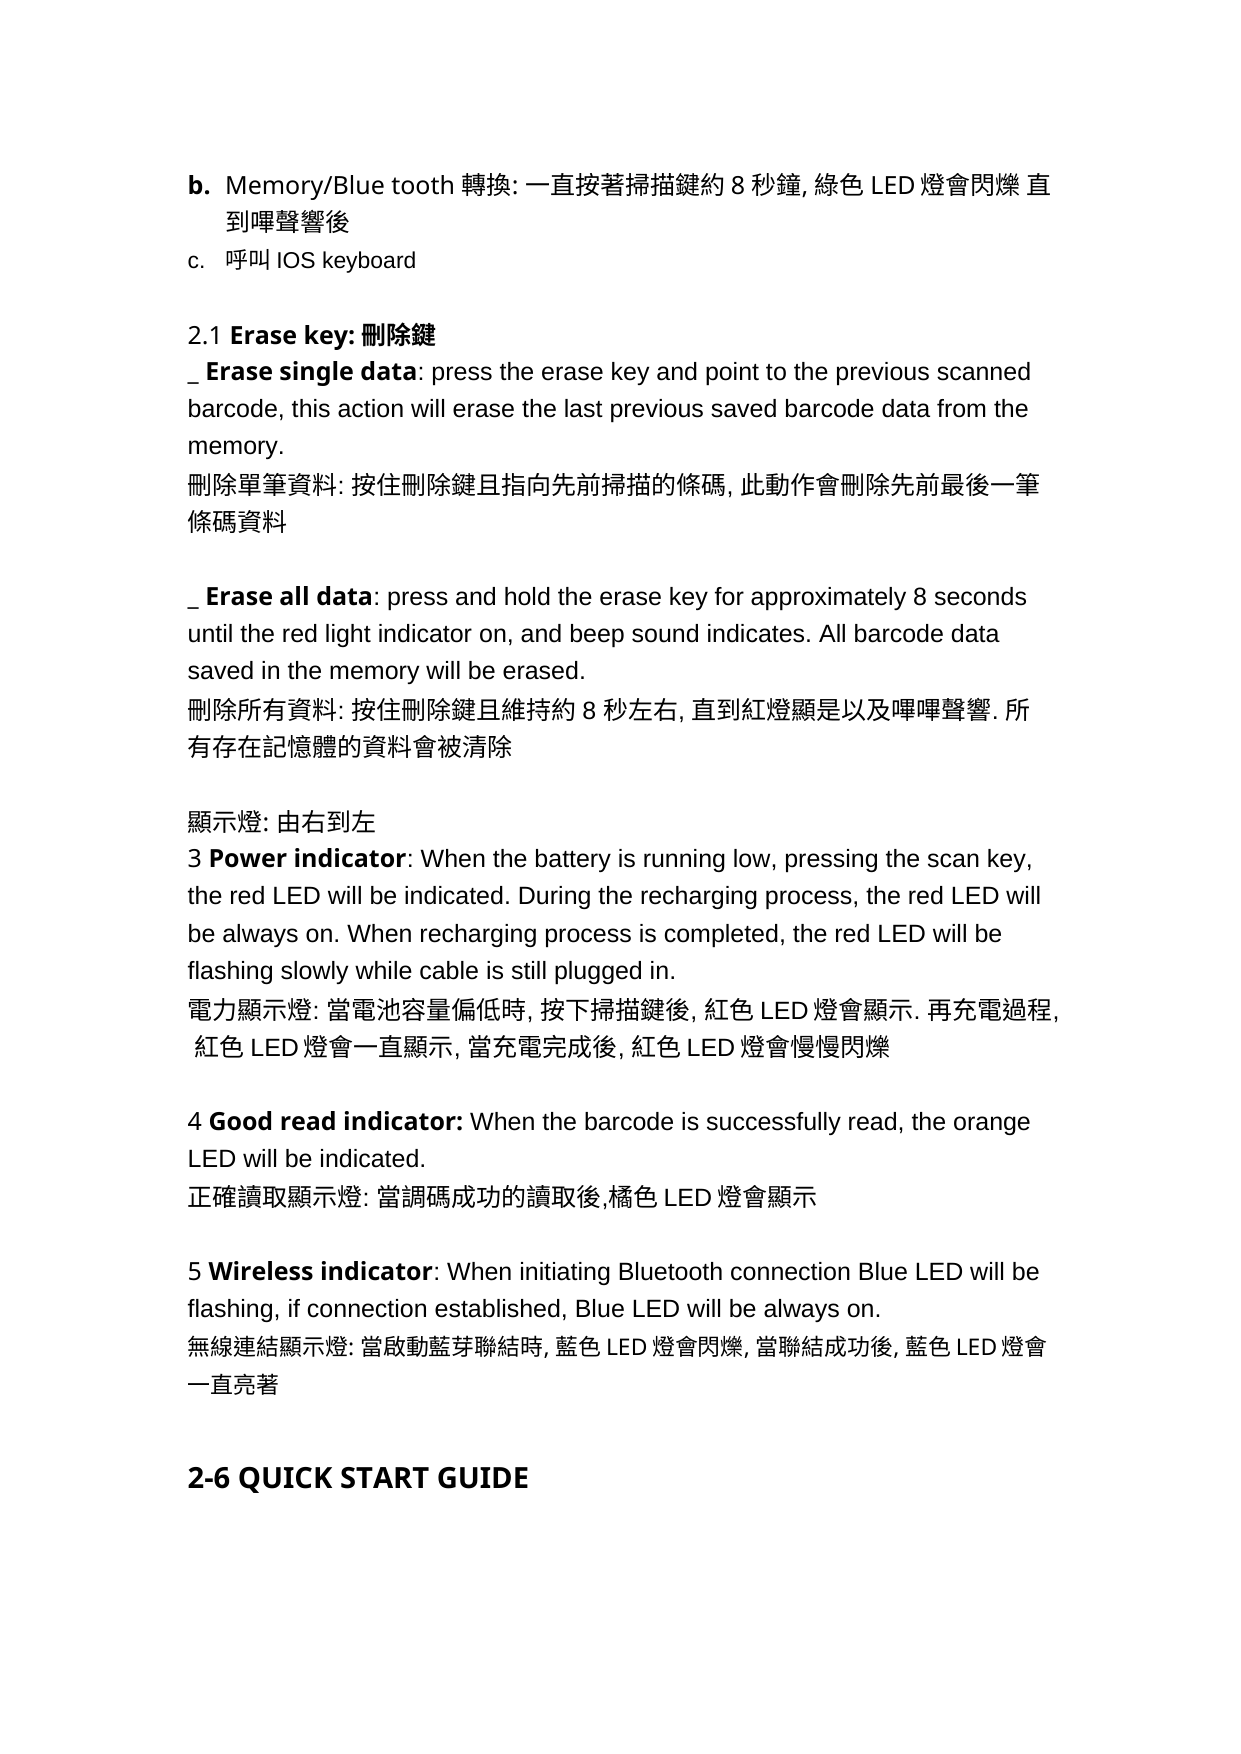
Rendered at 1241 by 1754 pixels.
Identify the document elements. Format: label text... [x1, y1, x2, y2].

text 刪除單筆資料: 按住刪除鍵且指向先前掃描的條碼, 此動作會刪除先前最後一筆條碼資料 [187, 464, 1053, 539]
text 2-6 QUICK START GUIDE [187, 1439, 1053, 1514]
text 顯示燈: 由右到左 [187, 802, 1053, 839]
text 4 Good read indicator: When the barcode is successfully read, the orange LED will be indicated. [187, 1102, 1053, 1177]
text 2.1 Erase key: 刪除鍵 [187, 314, 1053, 352]
text 5 Wireless indicator: When initiating Bluetooth connection Blue LED will be flashing, if connection established, Blue LED will be always on. [187, 1252, 1053, 1327]
text 正確讀取顯示燈: 當調碼成功的讀取後,橘色LED燈會顯示 [187, 1177, 1053, 1214]
list 呼叫 IOS keyboard [187, 239, 1053, 277]
list Memory/Blue tooth 轉換: 一直按著掃描鍵約 8 秒鐘, 綠色 LED燈會閃爍 直到嗶聲響後 [187, 164, 1053, 239]
text 3 Power indicator: When the battery is running low, pressing the scan key, the red LED will be indicated. During the recharging process, the red LED will be always on. When recharging process is completed, the red LED will be flashing slowly while cable is still plugged in. [187, 839, 1053, 989]
text _ Erase single data: press the erase key and point to the previous scanned barcode, this action will erase the last previous saved barcode data from the memory. [187, 352, 1053, 464]
text _ Erase all data: press and hold the erase key for approximately 8 seconds until the red light indicator on, and beep sound indicates. All barcode data saved in the memory will be erased. [187, 577, 1053, 689]
text 刪除所有資料: 按住刪除鍵且維持約 8 秒左右, 直到紅燈顯是以及嗶嗶聲響. 所有存在記憶體的資料會被清除 [187, 689, 1053, 764]
text 電力顯示燈: 當電池容量偏低時, 按下掃描鍵後, 紅色 LED燈會顯示. 再充電過程, 紅色 LED燈會一直顯示, 當充電完成後, 紅色LED燈會慢慢閃爍 [187, 989, 1053, 1064]
text 無線連結顯示燈: 當啟動藍芽聯結時, 藍色LED燈會閃爍, 當聯結成功後, 藍色LED燈會一直亮著 [187, 1327, 1053, 1402]
